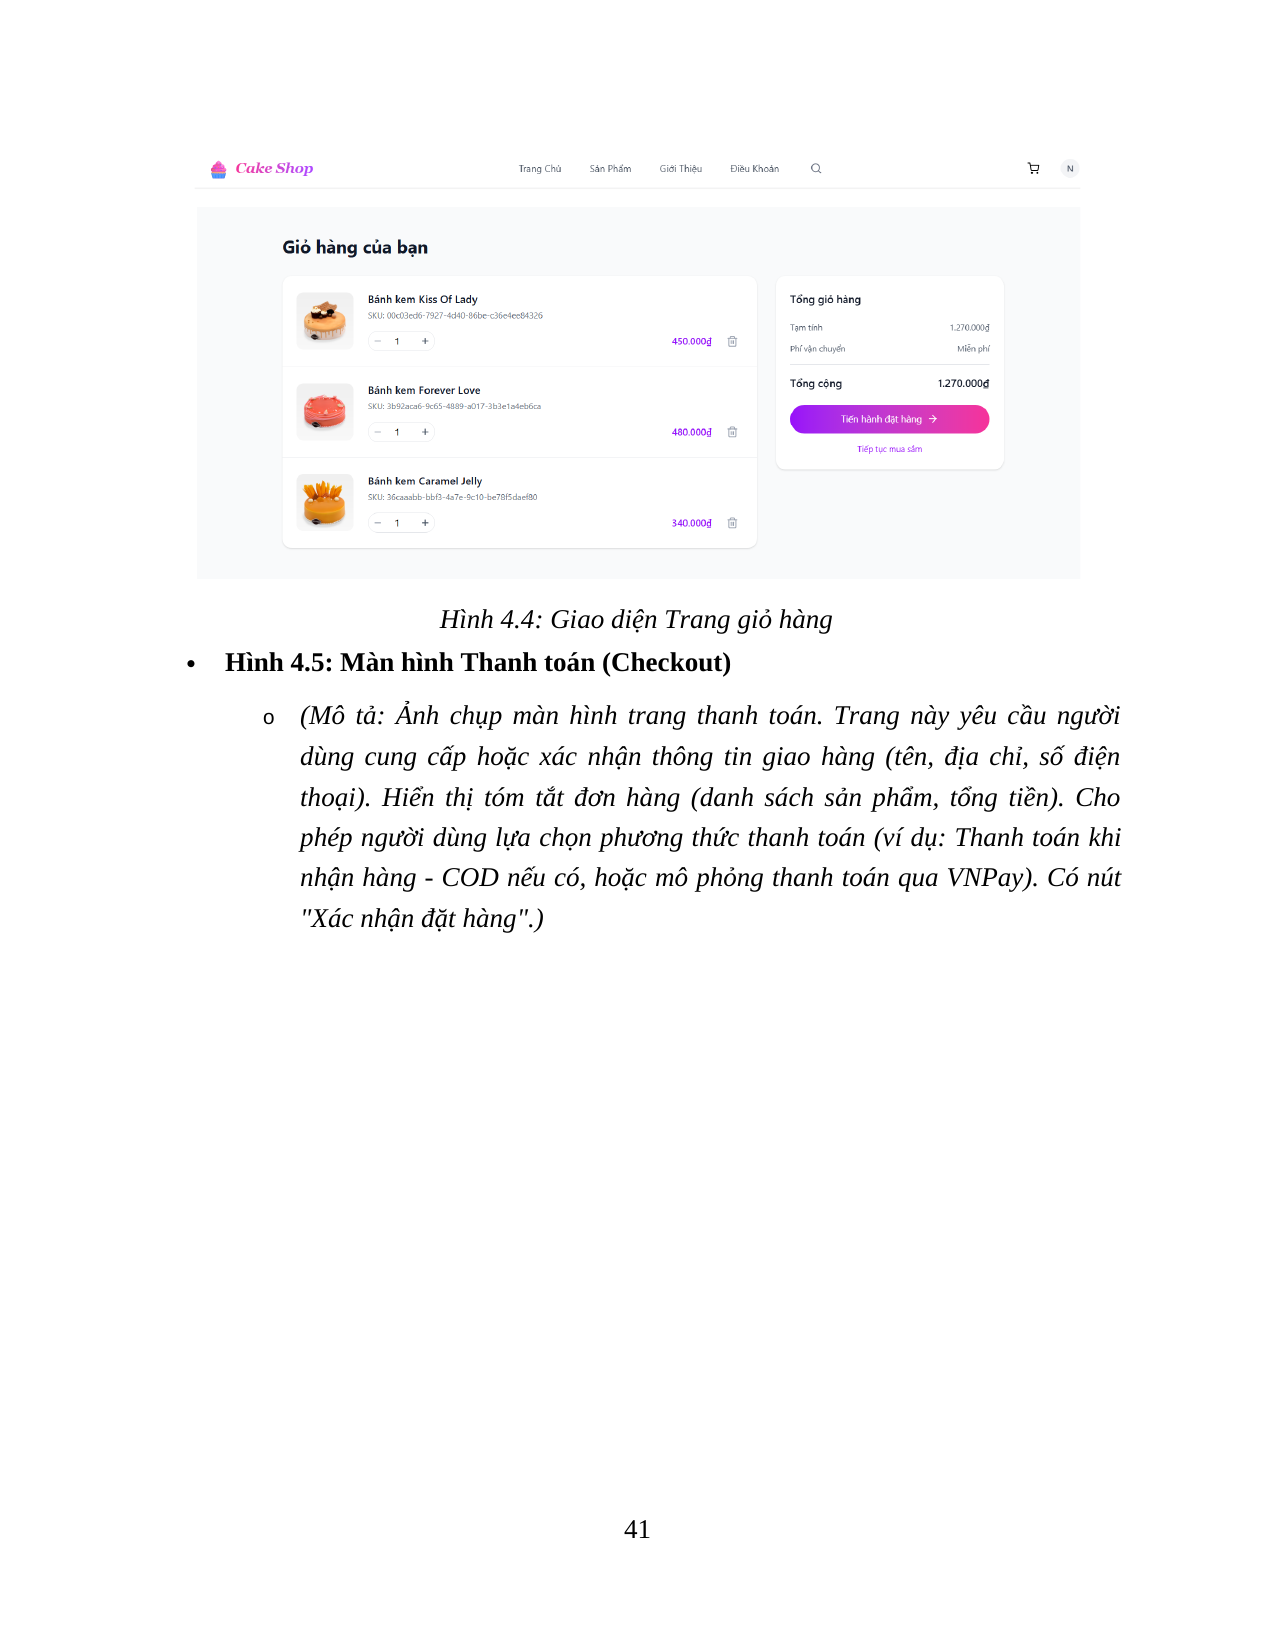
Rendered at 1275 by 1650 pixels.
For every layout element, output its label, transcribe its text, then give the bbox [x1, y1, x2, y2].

list Hình 4.5: Màn hình Thanh toán (Checkout) [187, 646, 1125, 678]
list (Mô tả: Ảnh chụp màn hình trang thanh toán. Trang này yêu cầu người dùng cung cấp hoặc xác nhận thông tin giao hàng (tên, địa chỉ, số điện thoại). Hiển thị tóm tắt đơn hàng (danh sách sản phẩm, tổng tiền). Cho phép người dùng lựa chọn phương thức thanh toán (ví dụ: Thanh toán khi nhận hàng - COD nếu có, hoặc mô phỏng thanh toán qua VNPay). Có nút "Xác nhận đặt hàng".) [262, 699, 1125, 933]
picture [194, 150, 1081, 579]
